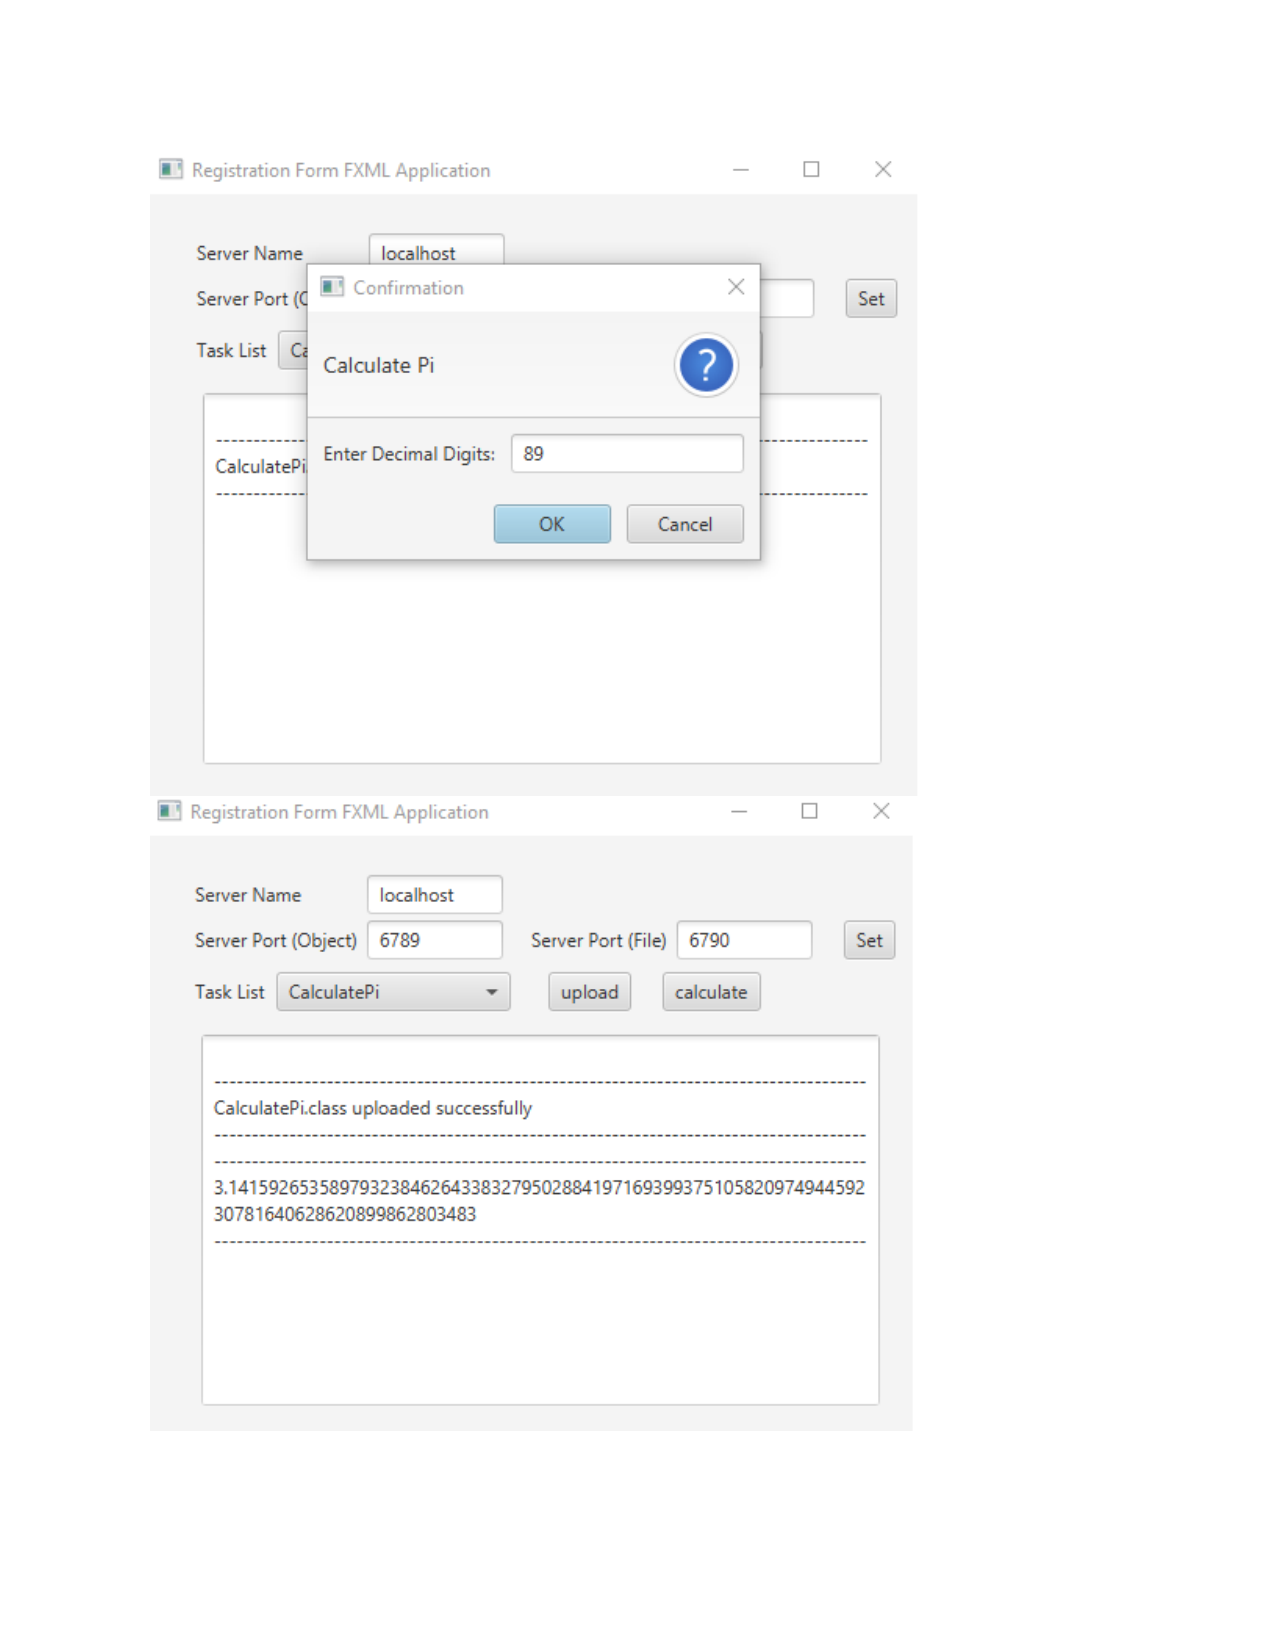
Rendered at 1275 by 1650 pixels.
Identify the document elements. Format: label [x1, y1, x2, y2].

picture [150, 797, 913, 1431]
picture [150, 150, 918, 796]
